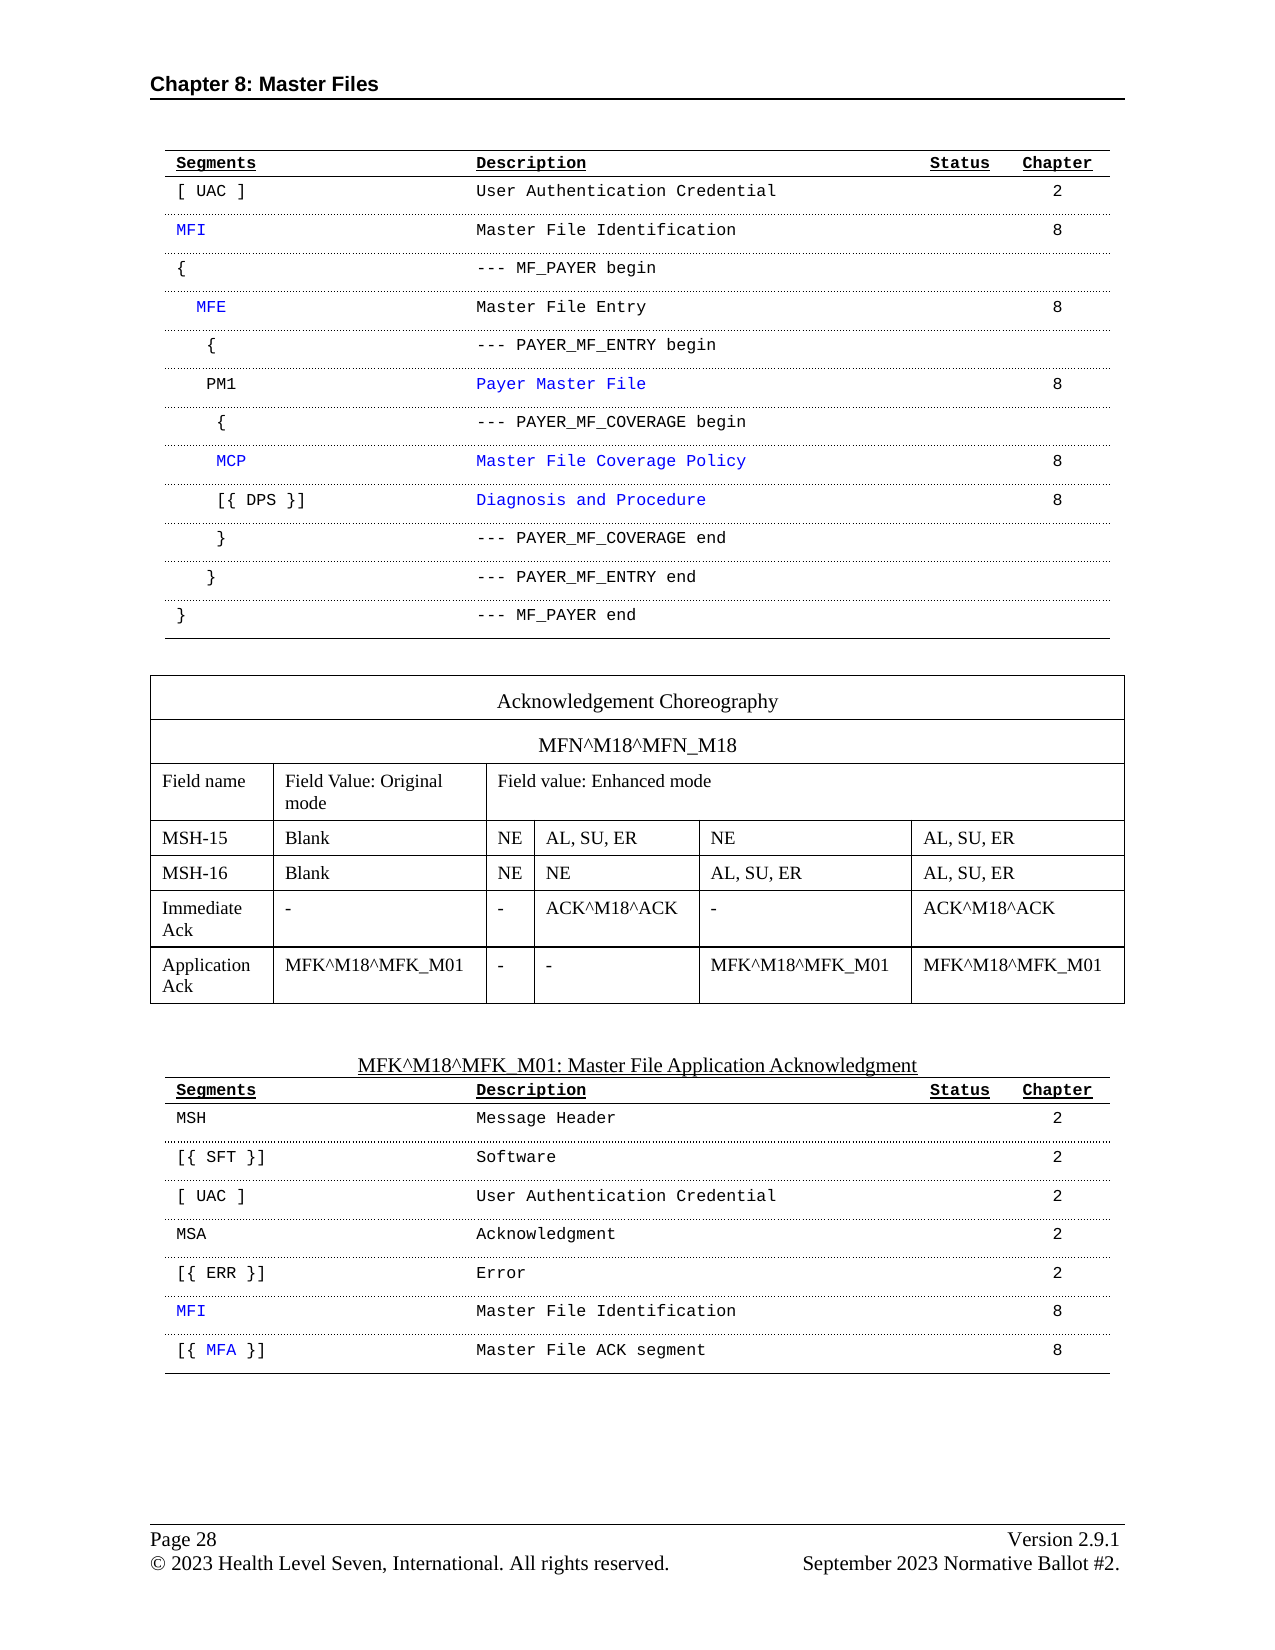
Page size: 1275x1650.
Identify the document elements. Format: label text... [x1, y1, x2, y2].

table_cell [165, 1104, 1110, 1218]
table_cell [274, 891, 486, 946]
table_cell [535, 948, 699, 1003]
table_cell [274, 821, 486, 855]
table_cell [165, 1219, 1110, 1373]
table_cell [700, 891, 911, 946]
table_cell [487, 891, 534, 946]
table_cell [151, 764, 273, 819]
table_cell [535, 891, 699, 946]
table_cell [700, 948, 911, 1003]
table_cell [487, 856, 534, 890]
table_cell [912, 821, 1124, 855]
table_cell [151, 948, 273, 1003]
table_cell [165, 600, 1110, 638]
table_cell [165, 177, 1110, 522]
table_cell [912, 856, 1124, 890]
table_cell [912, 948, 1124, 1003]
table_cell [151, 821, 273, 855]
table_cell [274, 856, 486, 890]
text MFK^M18^MFK_M01: Master File Application Acknowledgment [150, 1053, 1125, 1077]
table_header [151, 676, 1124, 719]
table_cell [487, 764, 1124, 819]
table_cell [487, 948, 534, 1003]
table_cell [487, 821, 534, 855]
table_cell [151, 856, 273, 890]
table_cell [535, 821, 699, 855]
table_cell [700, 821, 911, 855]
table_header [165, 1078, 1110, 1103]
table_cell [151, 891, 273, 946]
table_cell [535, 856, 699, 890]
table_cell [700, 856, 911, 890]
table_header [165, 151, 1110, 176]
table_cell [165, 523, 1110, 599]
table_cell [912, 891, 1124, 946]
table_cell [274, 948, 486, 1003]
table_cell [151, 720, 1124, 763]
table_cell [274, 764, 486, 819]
